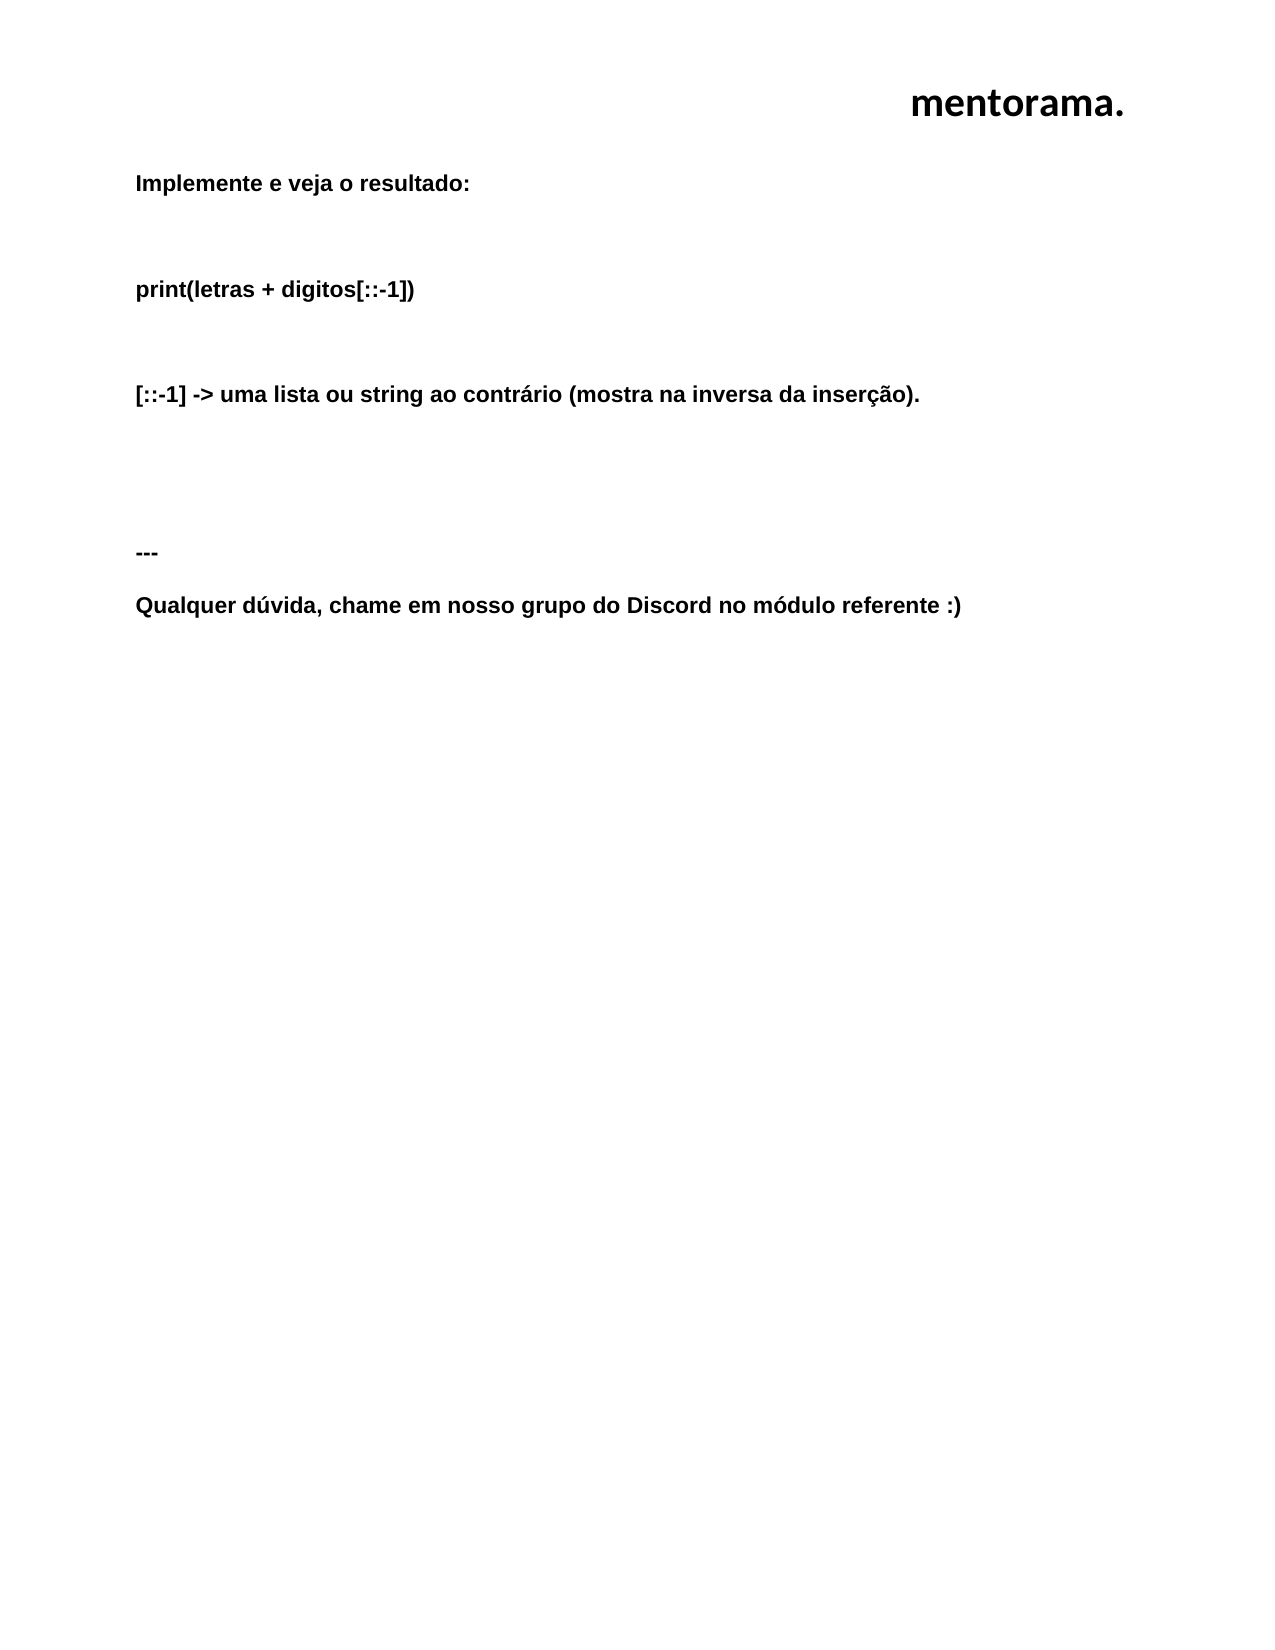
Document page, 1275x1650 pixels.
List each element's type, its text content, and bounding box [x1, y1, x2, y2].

text print(letras + digitos[::-1]) [135, 276, 1063, 302]
text [::-1] -> uma lista ou string ao contrário (mostra na inversa da inserção). [135, 381, 1063, 407]
text Qualquer dúvida, chame em nosso grupo do Discord no módulo referente :) [135, 592, 1063, 618]
text --- [135, 539, 1063, 565]
text Implemente e veja o resultado: [135, 170, 1063, 196]
